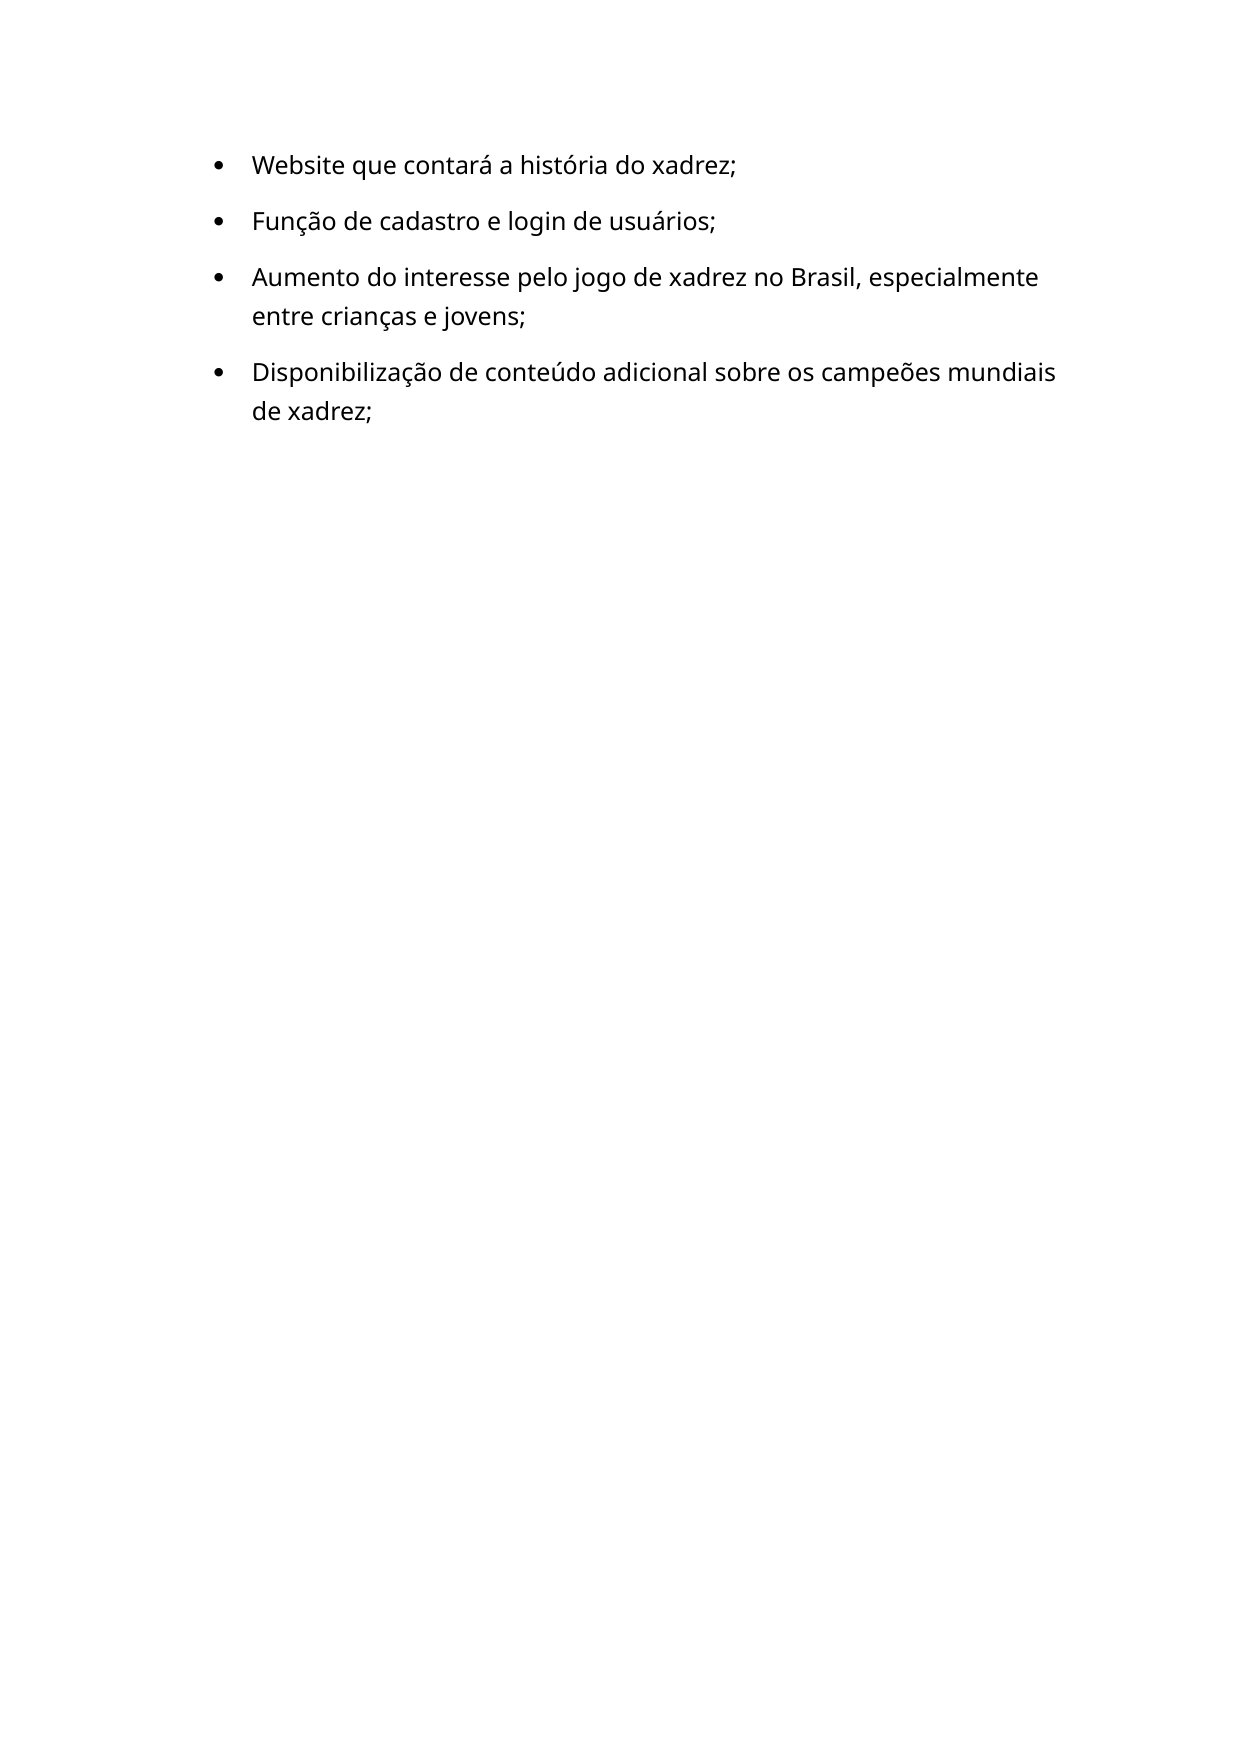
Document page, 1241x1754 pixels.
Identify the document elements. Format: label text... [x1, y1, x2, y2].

list Website que contará a história do xadrez; [214, 148, 1063, 182]
list Disponibilização de conteúdo adicional sobre os campeões mundiais de xadrez; [214, 354, 1063, 427]
list Função de cadastro e login de usuários; [214, 203, 1063, 237]
list Aumento do interesse pelo jogo de xadrez no Brasil, especialmente entre crianças e jovens; [214, 259, 1063, 332]
